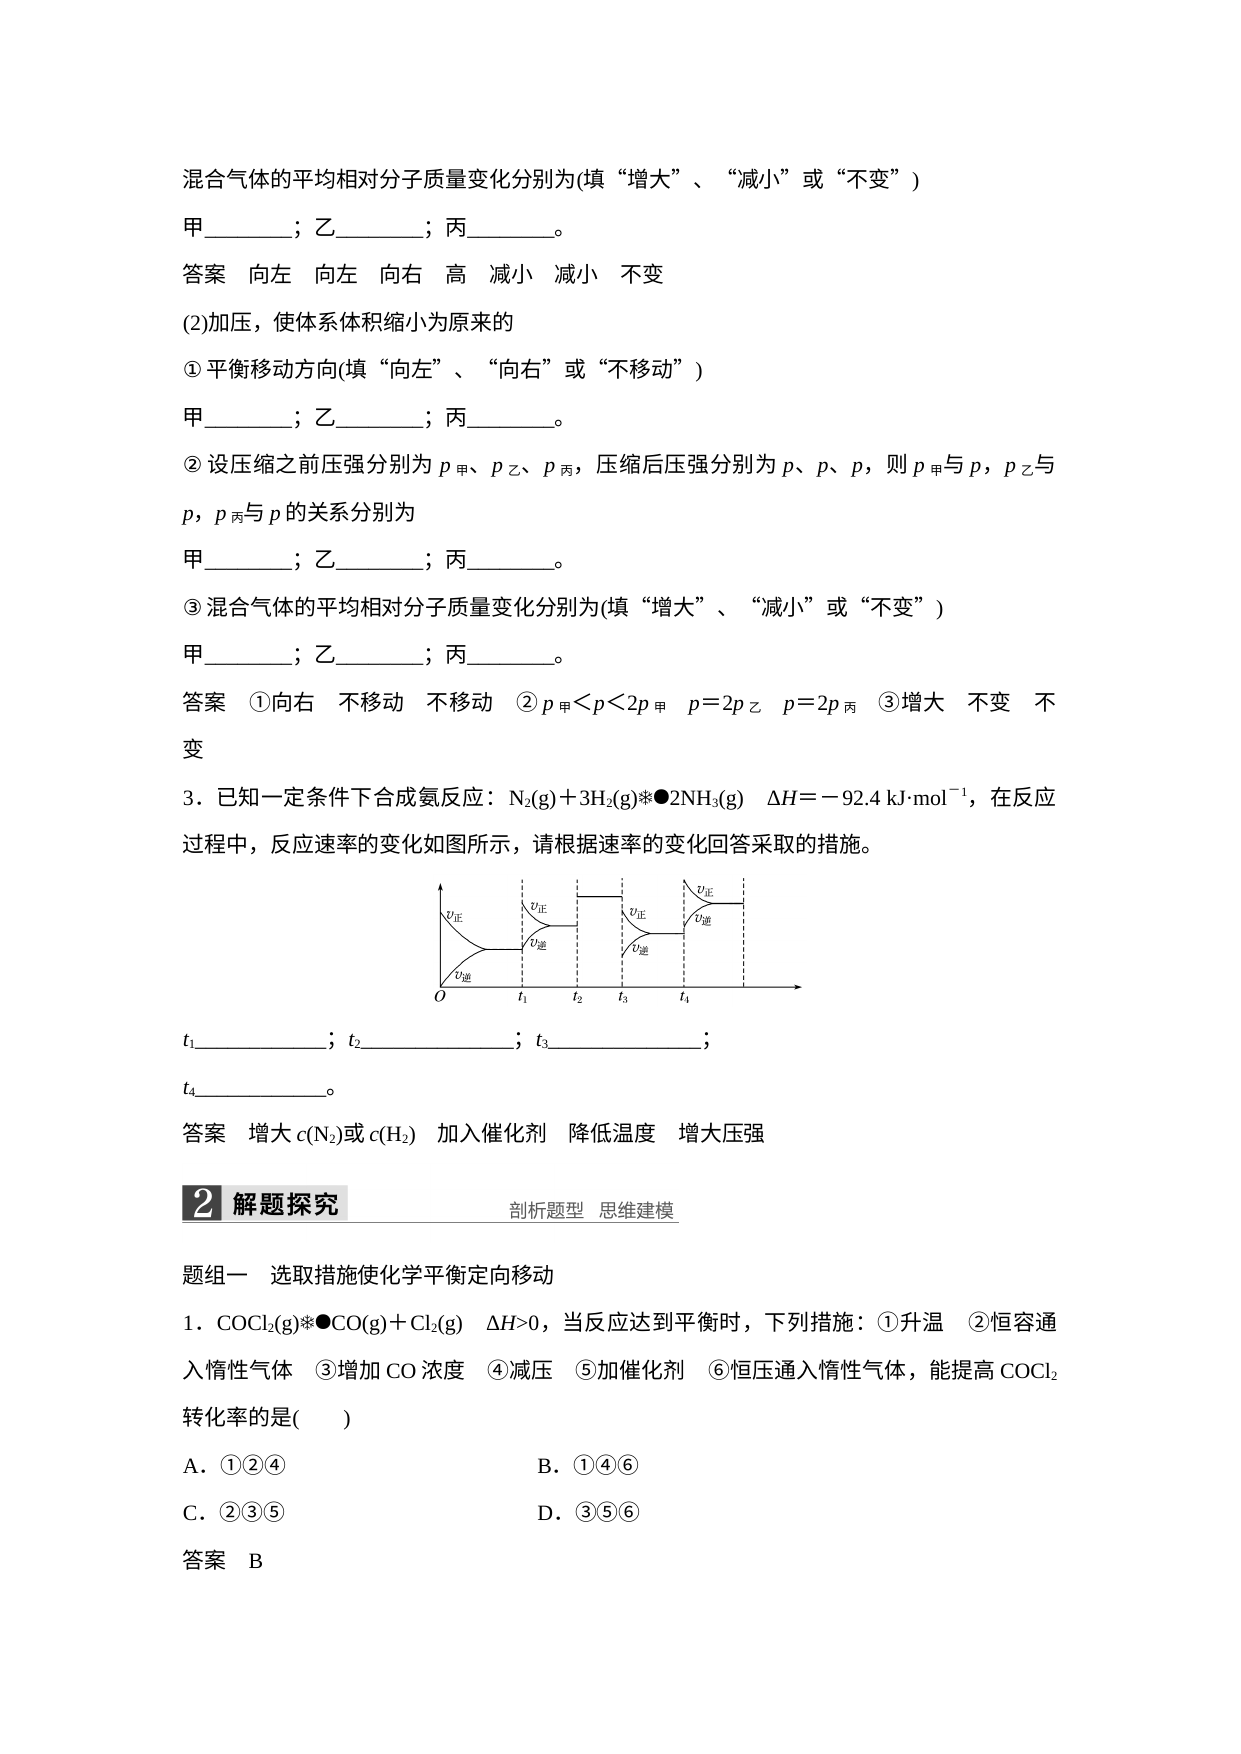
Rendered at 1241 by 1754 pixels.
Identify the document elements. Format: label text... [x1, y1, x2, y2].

text ③混合气体的平均相对分子质量变化分别为(填“增大”、“减小”或“不变”) [183, 590, 1058, 621]
text C．②③⑤ D．③⑤⑥ [183, 1495, 1058, 1527]
text t1____________；t2______________；t3______________； [183, 1021, 1058, 1053]
picture [433, 874, 807, 1007]
text 甲________；乙________；丙________。 [183, 637, 1058, 669]
text 甲________；乙________；丙________。 [183, 209, 1058, 241]
text 题组一 选取措施使化学平衡定向移动 [183, 1258, 1058, 1289]
text 答案 ①向右 不移动 不移动 ②p甲＜p＜2p甲 p＝2p乙 p＝2p丙 ③增大 不变 不变 [183, 685, 1058, 764]
text t4____________。 [183, 1069, 1058, 1100]
picture [182, 1163, 679, 1243]
text 混合气体的平均相对分子质量变化分别为(填“增大”、“减小”或“不变”) [183, 162, 1058, 194]
text 3．已知一定条件下合成氨反应：N2(g)＋3H2(g)2NH3(g) ΔH＝－92.4 kJ·mol－1，在反应过程中，反应速率的变化如图所示，请根据速率的变化回答采取的措施。 [183, 780, 1058, 859]
text 甲________；乙________；丙________。 [183, 542, 1058, 574]
text ①平衡移动方向(填“向左”、“向右”或“不移动”) [183, 352, 1058, 384]
text (2)加压，使体系体积缩小为原来的 [183, 304, 1058, 336]
text A．①②④ B．①④⑥ [183, 1448, 1058, 1479]
text ②设压缩之前压强分别为p甲、p乙、p丙，压缩后压强分别为p、p、p，则p甲与p，p乙与p，p丙与p的关系分别为 [183, 447, 1058, 526]
text 答案 B [183, 1543, 1058, 1574]
text 1．COCl2(g)CO(g)＋Cl2(g) ΔH>0，当反应达到平衡时，下列措施：①升温 ②恒容通入惰性气体 ③增加CO浓度 ④减压 ⑤加催化剂 ⑥恒压通入惰性气体，能提高COCl2转化率的是( ) [183, 1305, 1058, 1432]
text 答案 向左 向左 向右 高 减小 减小 不变 [183, 257, 1058, 289]
text 甲________；乙________；丙________。 [183, 399, 1058, 431]
text 答案 增大c(N2)或c(H2) 加入催化剂 降低温度 增大压强 [183, 1116, 1058, 1148]
